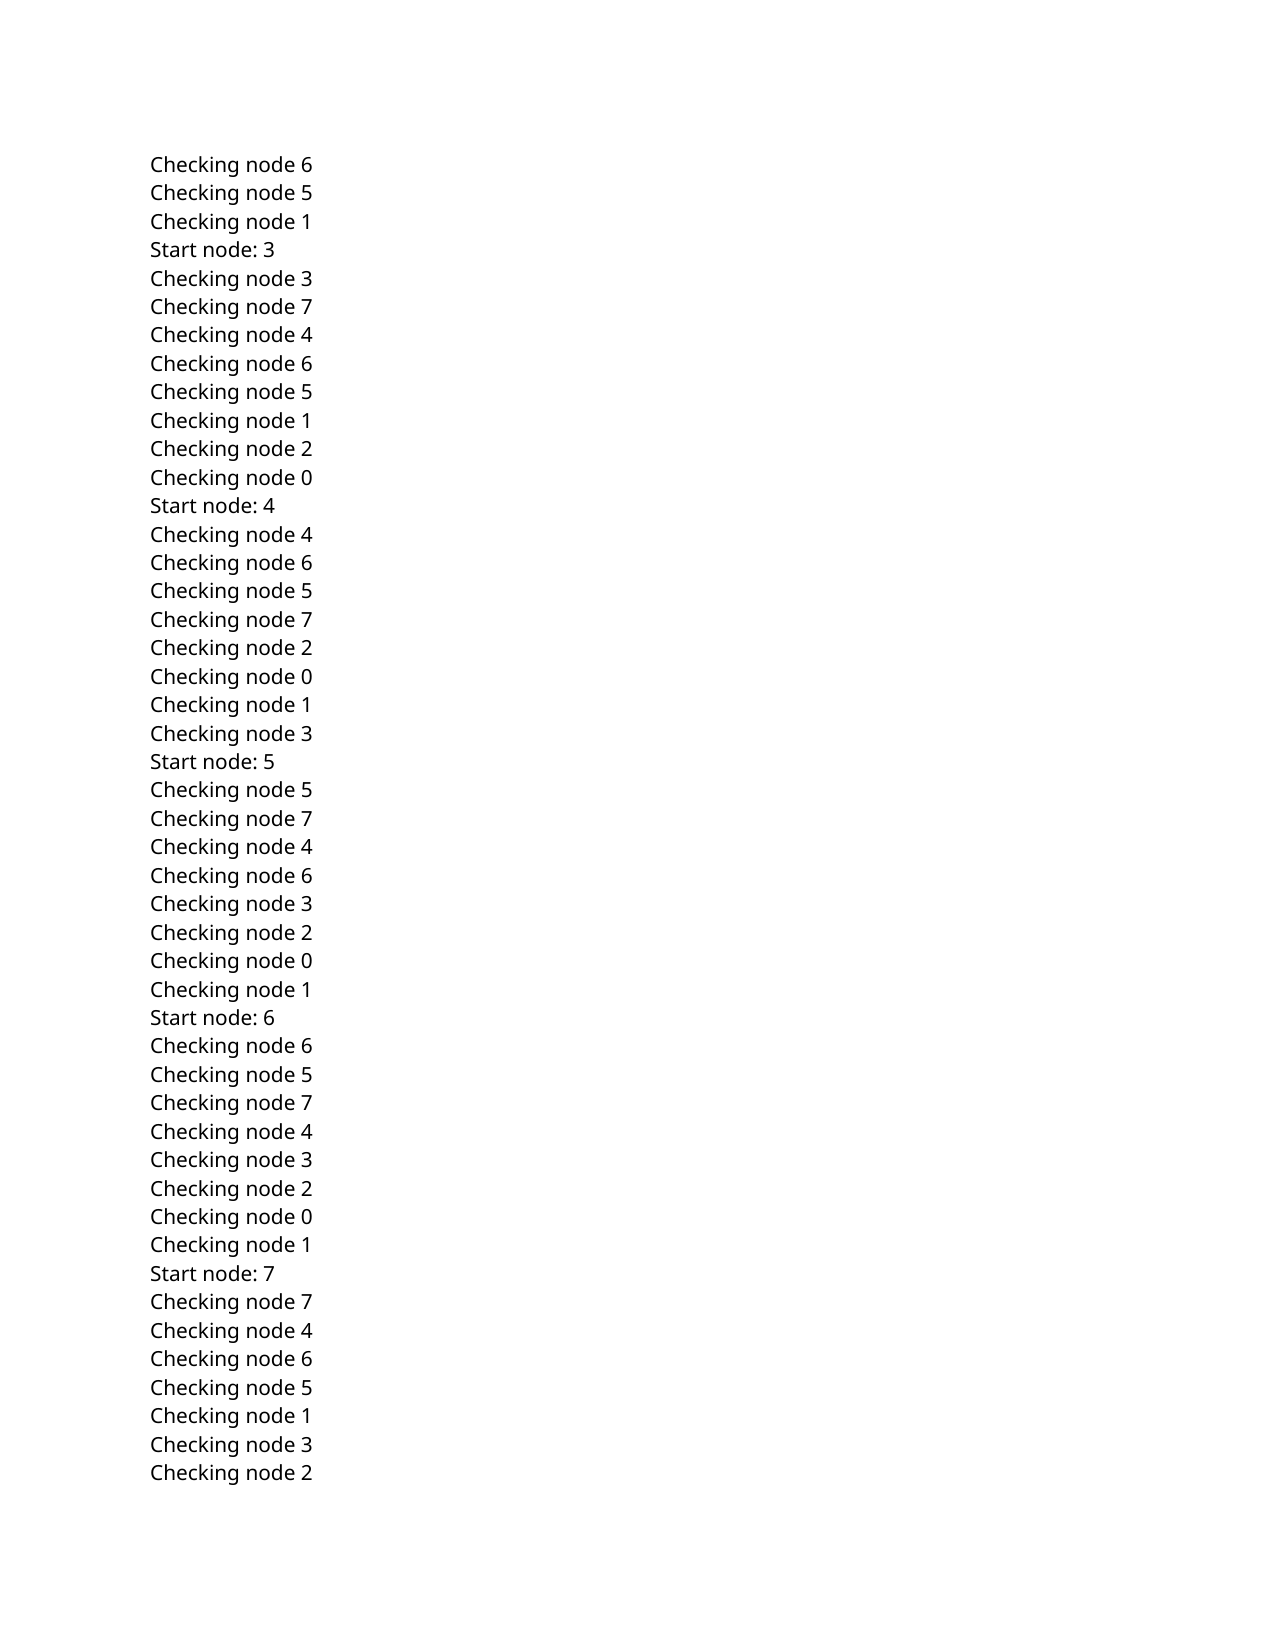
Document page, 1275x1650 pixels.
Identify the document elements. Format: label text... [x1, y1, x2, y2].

text Checking node 1 [150, 690, 1125, 719]
text Checking node 3 [150, 889, 1125, 918]
text Checking node 3 [150, 1145, 1125, 1174]
text Checking node 2 [150, 918, 1125, 946]
text Checking node 5 [150, 178, 1125, 207]
text Checking node 3 [150, 1430, 1125, 1458]
text Checking node 3 [150, 264, 1125, 292]
text Checking node 4 [150, 1117, 1125, 1145]
text Checking node 1 [150, 207, 1125, 235]
text Checking node 6 [150, 1344, 1125, 1373]
text Start node: 6 [150, 1003, 1125, 1032]
text Checking node 7 [150, 605, 1125, 633]
text Checking node 3 [150, 719, 1125, 747]
text Checking node 2 [150, 1174, 1125, 1202]
text Start node: 4 [150, 491, 1125, 520]
text Checking node 1 [150, 406, 1125, 434]
text Checking node 4 [150, 1316, 1125, 1344]
text Start node: 7 [150, 1259, 1125, 1287]
text Checking node 1 [150, 1231, 1125, 1259]
text Checking node 6 [150, 1032, 1125, 1060]
text Checking node 0 [150, 463, 1125, 491]
text Checking node 4 [150, 832, 1125, 861]
text Checking node 2 [150, 434, 1125, 463]
text Checking node 1 [150, 1401, 1125, 1430]
text Checking node 6 [150, 150, 1125, 178]
text Checking node 5 [150, 1060, 1125, 1088]
text Checking node 5 [150, 1373, 1125, 1401]
text Checking node 4 [150, 520, 1125, 548]
text Checking node 4 [150, 321, 1125, 349]
text Checking node 7 [150, 1287, 1125, 1316]
text Checking node 0 [150, 1202, 1125, 1231]
text Start node: 5 [150, 747, 1125, 776]
text Start node: 3 [150, 235, 1125, 264]
text Checking node 5 [150, 577, 1125, 605]
text Checking node 7 [150, 1088, 1125, 1117]
text Checking node 6 [150, 548, 1125, 577]
text Checking node 2 [150, 633, 1125, 662]
text Checking node 1 [150, 975, 1125, 1003]
text Checking node 6 [150, 861, 1125, 889]
text Checking node 6 [150, 349, 1125, 377]
text Checking node 7 [150, 804, 1125, 832]
text Checking node 5 [150, 776, 1125, 804]
text Checking node 0 [150, 662, 1125, 690]
text Checking node 5 [150, 377, 1125, 406]
text Checking node 0 [150, 946, 1125, 975]
text Checking node 2 [150, 1458, 1125, 1487]
text Checking node 7 [150, 292, 1125, 321]
